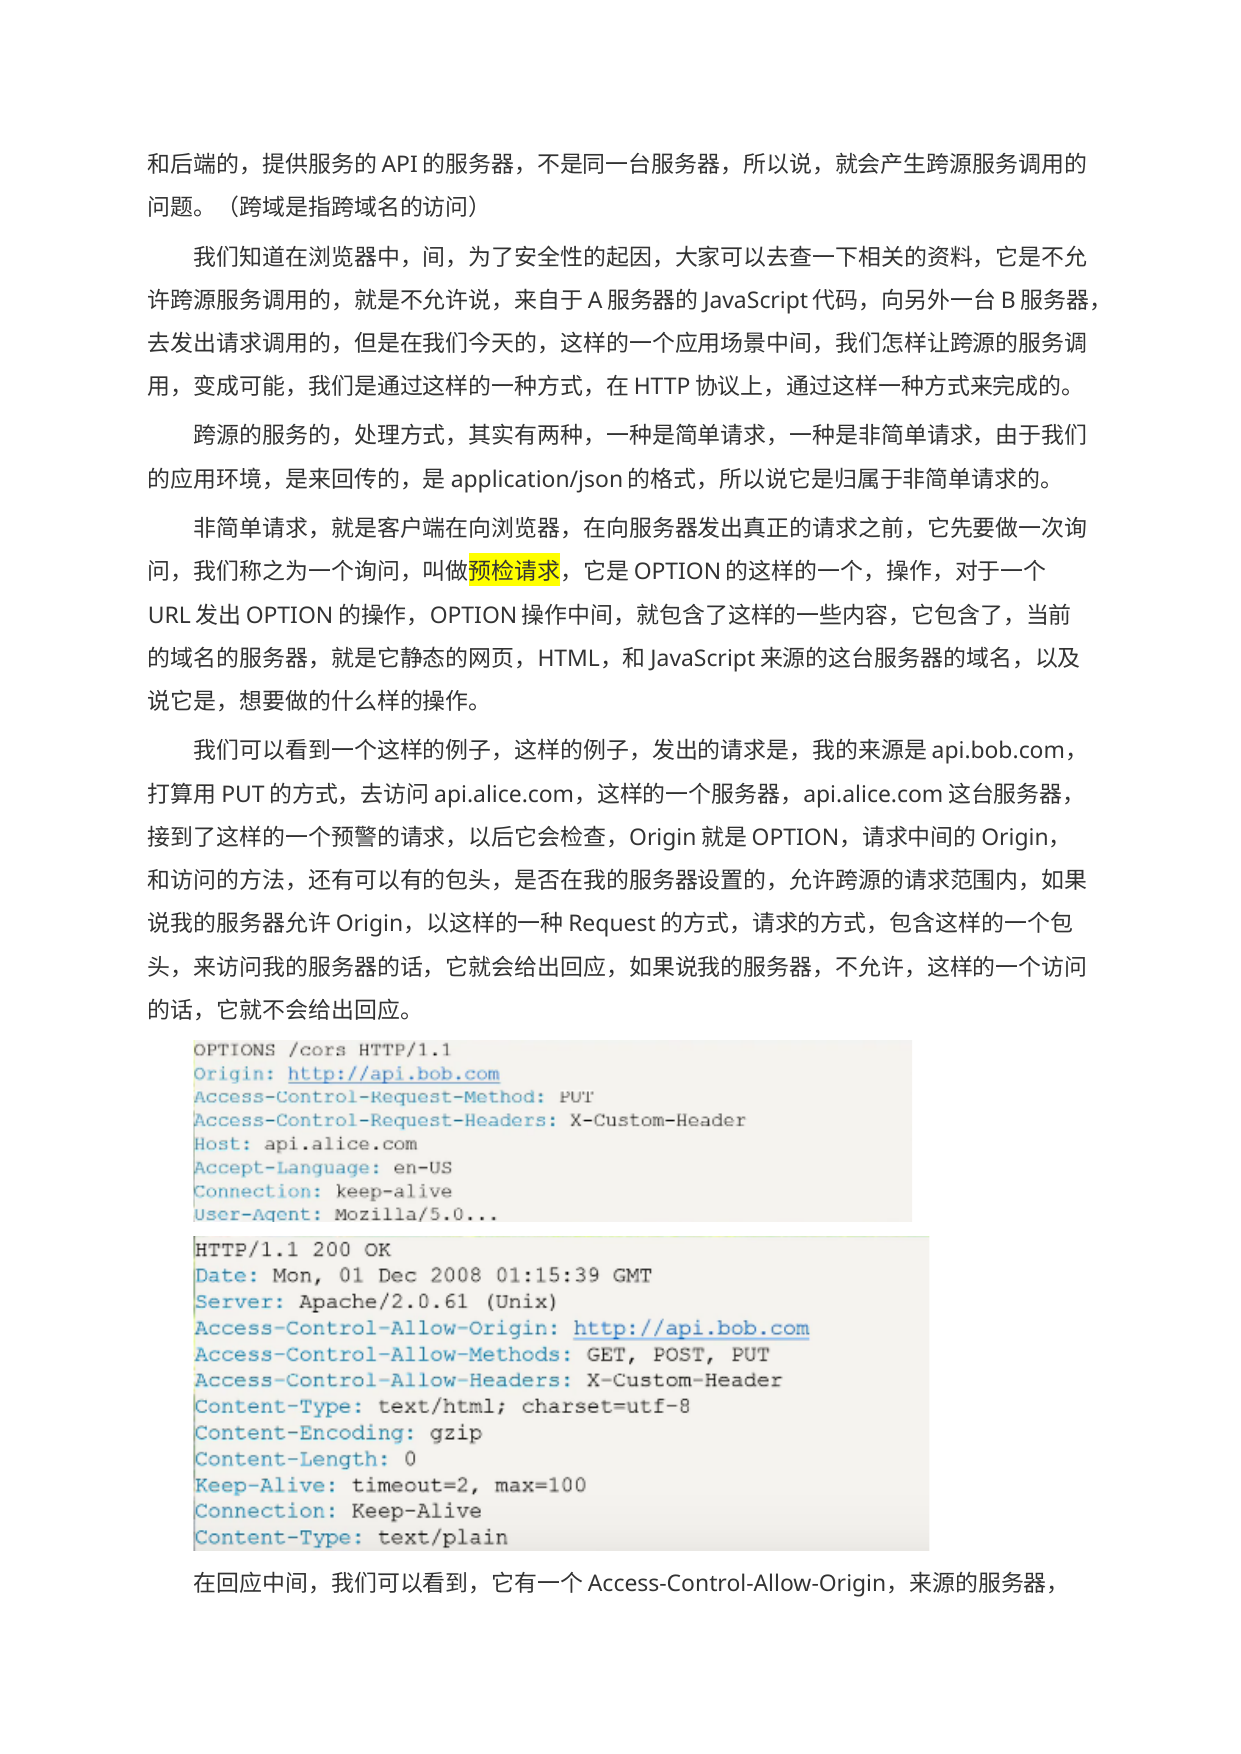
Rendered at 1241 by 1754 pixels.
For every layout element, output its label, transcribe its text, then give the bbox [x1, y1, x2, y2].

text 非简单请求，就是客户端在向浏览器，在向服务器发出真正的请求之前，它先要做一次询问，我们称之为一个询问，叫做预检请求，它是OPTION的这样的一个，操作，对于一个URL发出OPTION的操作，OPTION操作中间，就包含了这样的一些内容，它包含了，当前的域名的服务器，就是它静态的网页，HTML，和JavaScript来源的这台服务器的域名，以及说它是，想要做的什么样的操作。 [148, 510, 1093, 716]
text 我们可以看到一个这样的例子，这样的例子，发出的请求是，我的来源是api.bob.com，打算用PUT的方式，去访问api.alice.com，这样的一个服务器，api.alice.com这台服务器，接到了这样的一个预警的请求，以后它会检查，Origin就是OPTION，请求中间的Origin，和访问的方法，还有可以有的包头，是否在我的服务器设置的，允许跨源的请求范围内，如果说我的服务器允许Origin，以这样的一种Request的方式，请求的方式，包含这样的一个包头，来访问我的服务器的话，它就会给出回应，如果说我的服务器，不允许，这样的一个访问的话，它就不会给出回应。 [148, 732, 1093, 1025]
picture [193, 1040, 913, 1222]
text 我们知道在浏览器中，间，为了安全性的起因，大家可以去查一下相关的资料，它是不允许跨源服务调用的，就是不允许说，来自于A服务器的JavaScript代码，向另外一台B服务器，去发出请求调用的，但是在我们今天的，这样的一个应用场景中间，我们怎样让跨源的服务调用，变成可能，我们是通过这样的一种方式，在HTTP协议上，通过这样一种方式来完成的。 [148, 238, 1093, 401]
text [148, 1564, 1093, 1598]
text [148, 146, 1093, 222]
text 跨源的服务的，处理方式，其实有两种，一种是简单请求，一种是非简单请求，由于我们的应用环境，是来回传的，是 application/json的格式，所以说它是归属于非简单请求的。 [148, 417, 1093, 494]
picture [193, 1236, 930, 1551]
